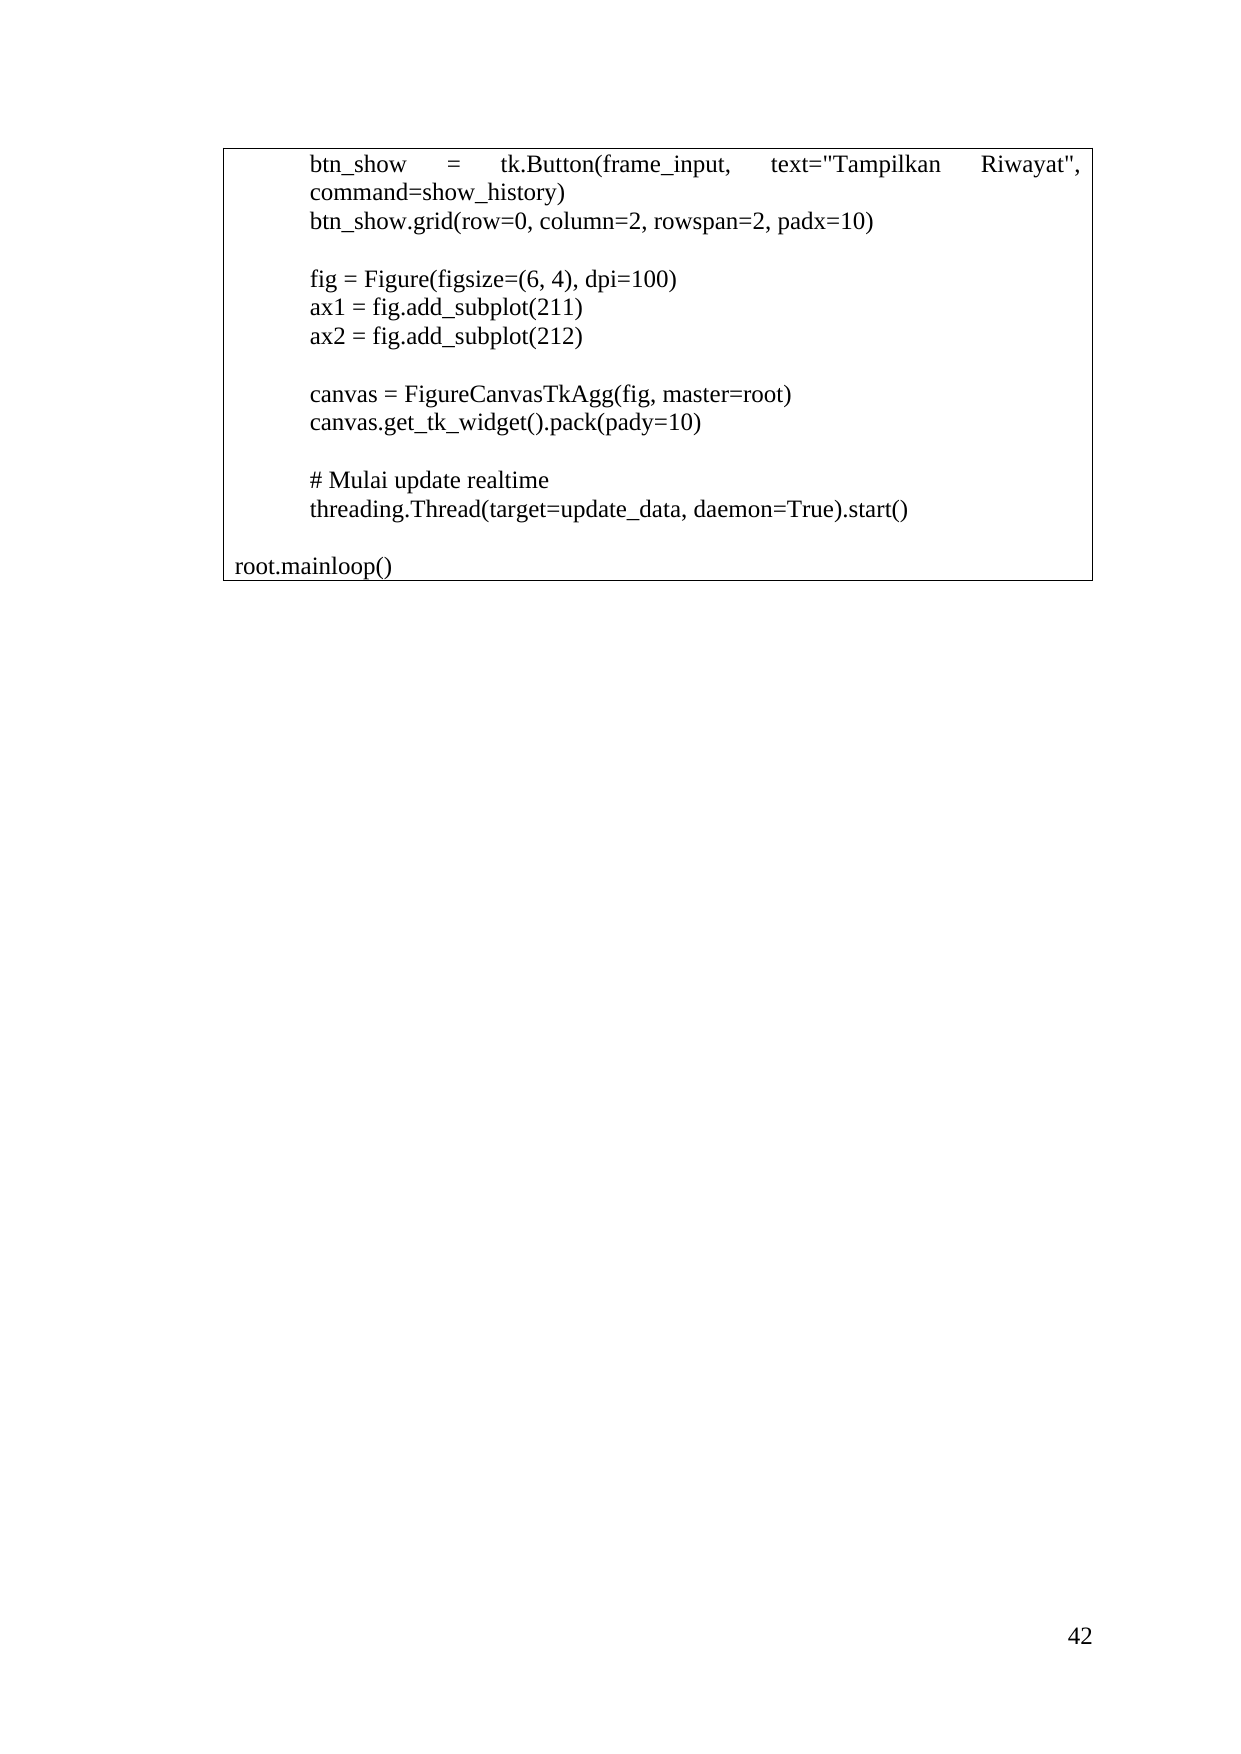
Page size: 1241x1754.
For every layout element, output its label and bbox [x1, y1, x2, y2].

table_header [224, 149, 1092, 580]
